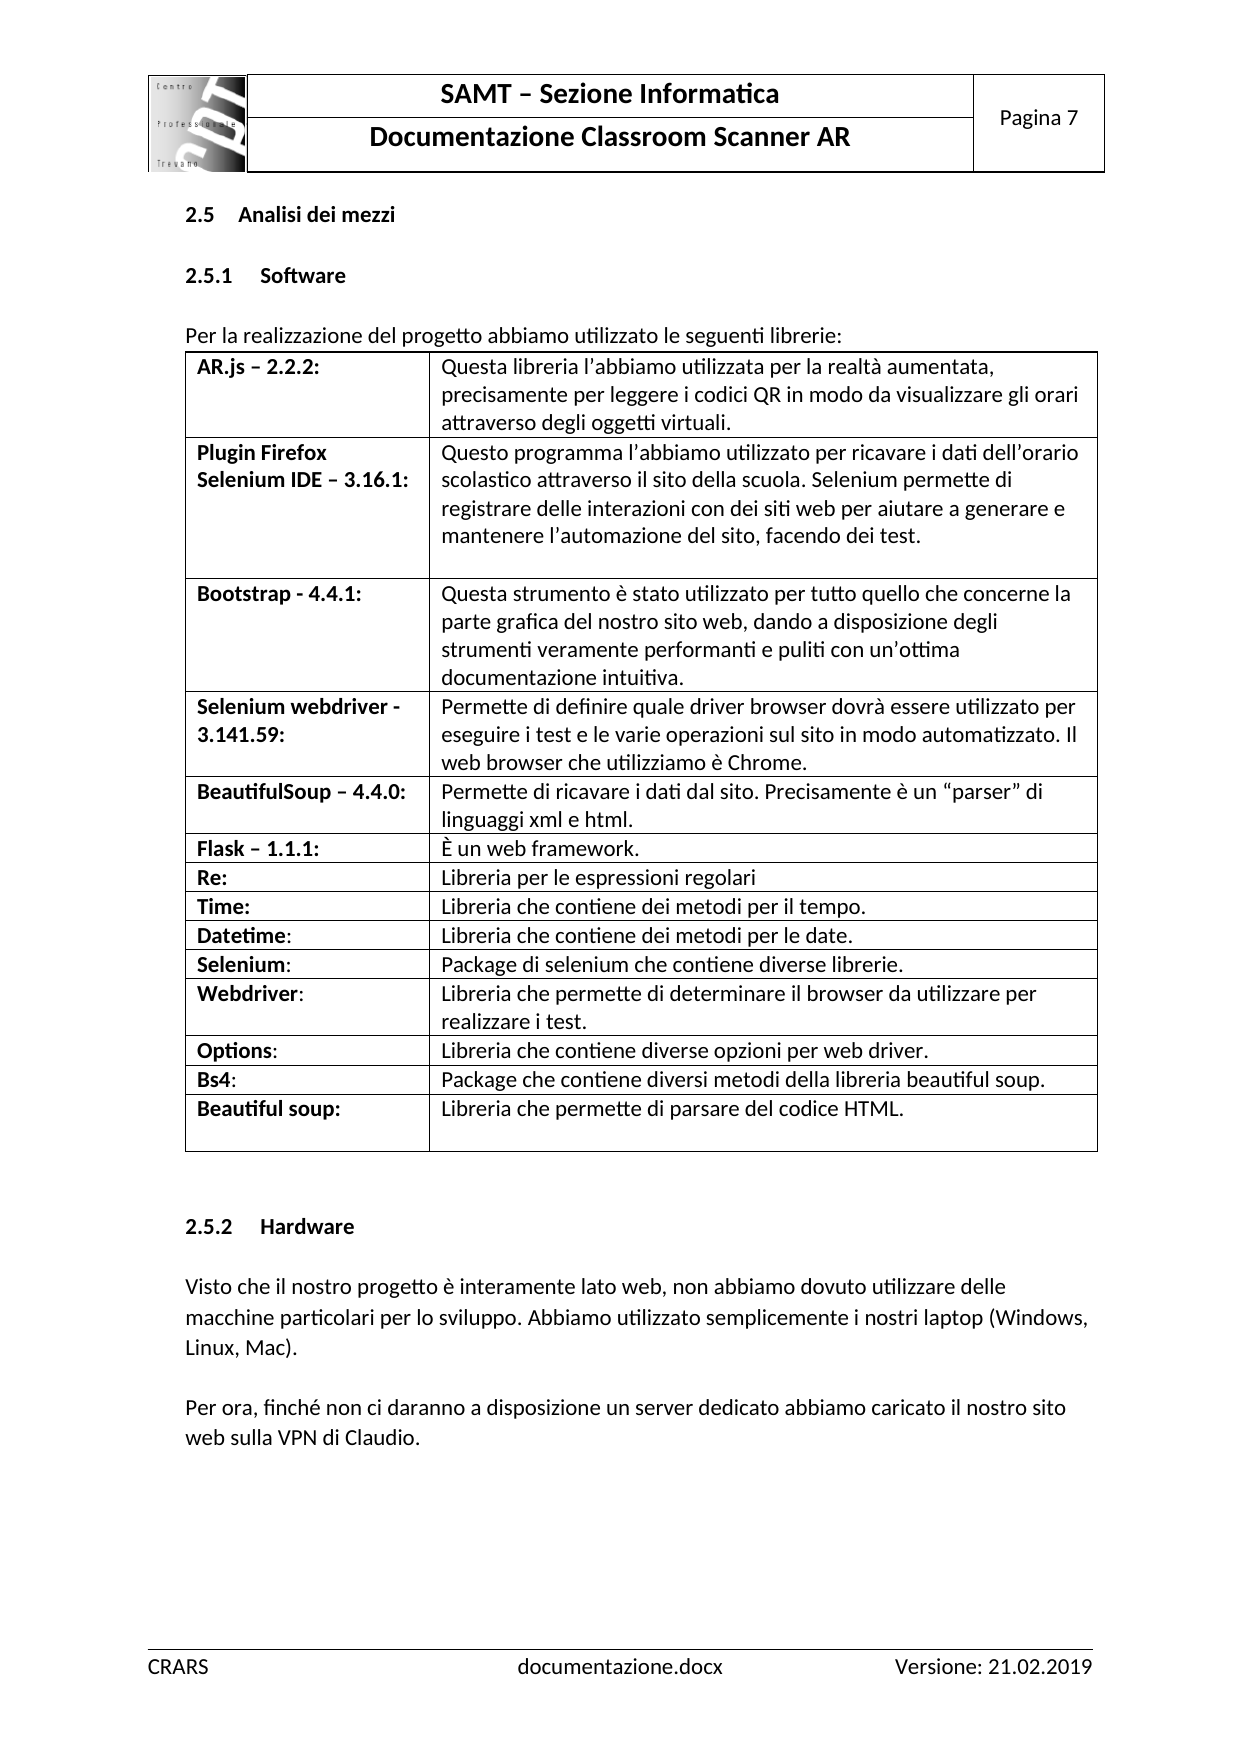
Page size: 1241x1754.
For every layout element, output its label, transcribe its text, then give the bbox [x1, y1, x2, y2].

table_cell Questo programma l’abbiamo utilizzato per ricavare i dati dell’orario scolastico attraverso il sito della scuola. Selenium permette di registrare delle interazioni con dei siti web per aiutare a generare e mantenere l’automazione del sito, facendo dei test. [430, 438, 1097, 578]
table_cell Permette di definire quale driver browser dovrà essere utilizzato per eseguire i test e le varie operazioni sul sito in modo automatizzato. Il web browser che utilizziamo è Chrome. [430, 692, 1097, 776]
table_cell Libreria per le espressioni regolari [430, 863, 1097, 891]
table_cell Bs4: [186, 1066, 429, 1093]
table_cell È un web framework. [430, 834, 1097, 862]
table_cell Selenium: [186, 950, 429, 978]
list Analisi dei mezzi [185, 200, 1093, 228]
text Per la realizzazione del progetto abbiamo utilizzato le seguenti librerie: [185, 321, 1093, 349]
table_cell Libreria che permette di parsare del codice HTML. [430, 1095, 1097, 1151]
table_cell Permette di ricavare i dati dal sito. Precisamente è un “parser” di linguaggi xml e html. [430, 777, 1097, 833]
table_cell Libreria che permette di determinare il browser da utilizzare per realizzare i test. [430, 979, 1097, 1035]
table_cell Package che contiene diversi metodi della libreria beautiful soup. [430, 1066, 1097, 1093]
table_cell Options: [186, 1036, 429, 1064]
table_cell Re: [186, 863, 429, 891]
table_cell BeautifulSoup – 4.4.0: [186, 777, 429, 833]
table_cell Beautiful soup: [186, 1095, 429, 1151]
table_cell Time: [186, 892, 429, 920]
table_cell Package di selenium che contiene diverse librerie. [430, 950, 1097, 978]
table_cell Libreria che contiene dei metodi per le date. [430, 921, 1097, 949]
list Software [185, 261, 1093, 289]
table_cell Datetime: [186, 921, 429, 949]
table_header Questa libreria l’abbiamo utilizzata per la realtà aumentata, precisamente per leggere i codici QR in modo da visualizzare gli orari attraverso degli oggetti virtuali. [430, 353, 1097, 437]
table_cell Selenium webdriver - 3.141.59: [186, 692, 429, 776]
table_cell Flask – 1.1.1: [186, 834, 429, 862]
picture [148, 74, 247, 172]
table_cell Webdriver: [186, 979, 429, 1035]
table_cell Libreria che contiene dei metodi per il tempo. [430, 892, 1097, 920]
table_cell Bootstrap - 4.4.1: [186, 579, 429, 691]
list Hardware [185, 1212, 1093, 1240]
table_cell Libreria che contiene diverse opzioni per web driver. [430, 1036, 1097, 1064]
table_header AR.js – 2.2.2: [186, 353, 429, 437]
table_cell Questa strumento è stato utilizzato per tutto quello che concerne la parte grafica del nostro sito web, dando a disposizione degli strumenti veramente performanti e puliti con un’ottima documentazione intuitiva. [430, 579, 1097, 691]
table_cell Plugin Firefox Selenium IDE – 3.16.1: [186, 438, 429, 578]
text Visto che il nostro progetto è interamente lato web, non abbiamo dovuto utilizzare delle macchine particolari per lo sviluppo. Abbiamo utilizzato semplicemente i nostri laptop (Windows, Linux, Mac). [185, 1272, 1093, 1361]
text Per ora, finché non ci daranno a disposizione un server dedicato abbiamo caricato il nostro sito web sulla VPN di Claudio. [185, 1393, 1093, 1452]
